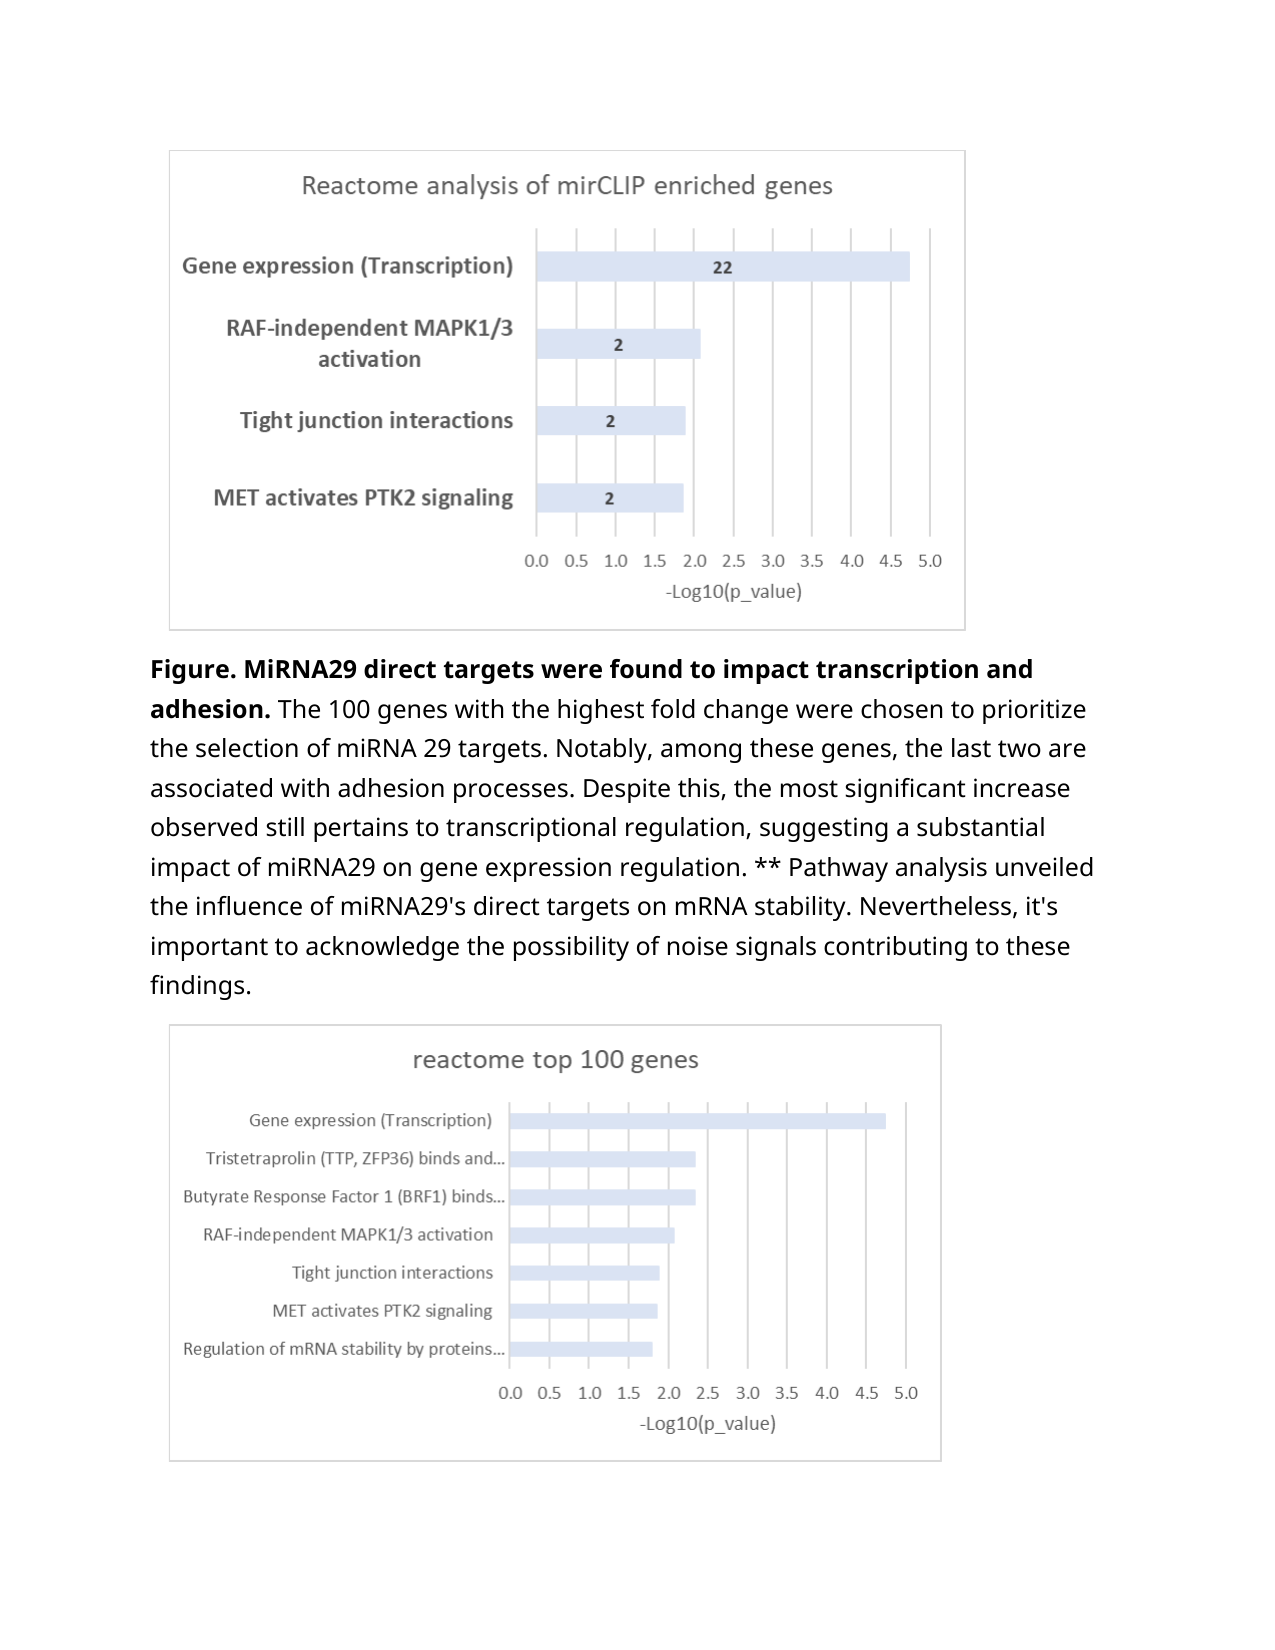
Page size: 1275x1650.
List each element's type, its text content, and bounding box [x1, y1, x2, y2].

text Figure. MiRNA29 direct targets were found to impact transcription and adhesion. The 100 genes with the highest fold change were chosen to prioritize the selection of miRNA 29 targets. Notably, among these genes, the last two are associated with adhesion processes. Despite this, the most significant increase observed still pertains to transcriptional regulation, suggesting a substantial impact of miRNA29 on gene expression regulation. ** Pathway analysis unveiled the influence of miRNA29's direct targets on mRNA stability. Nevertheless, it's important to acknowledge the possibility of noise signals contributing to these findings. [150, 652, 1125, 1002]
